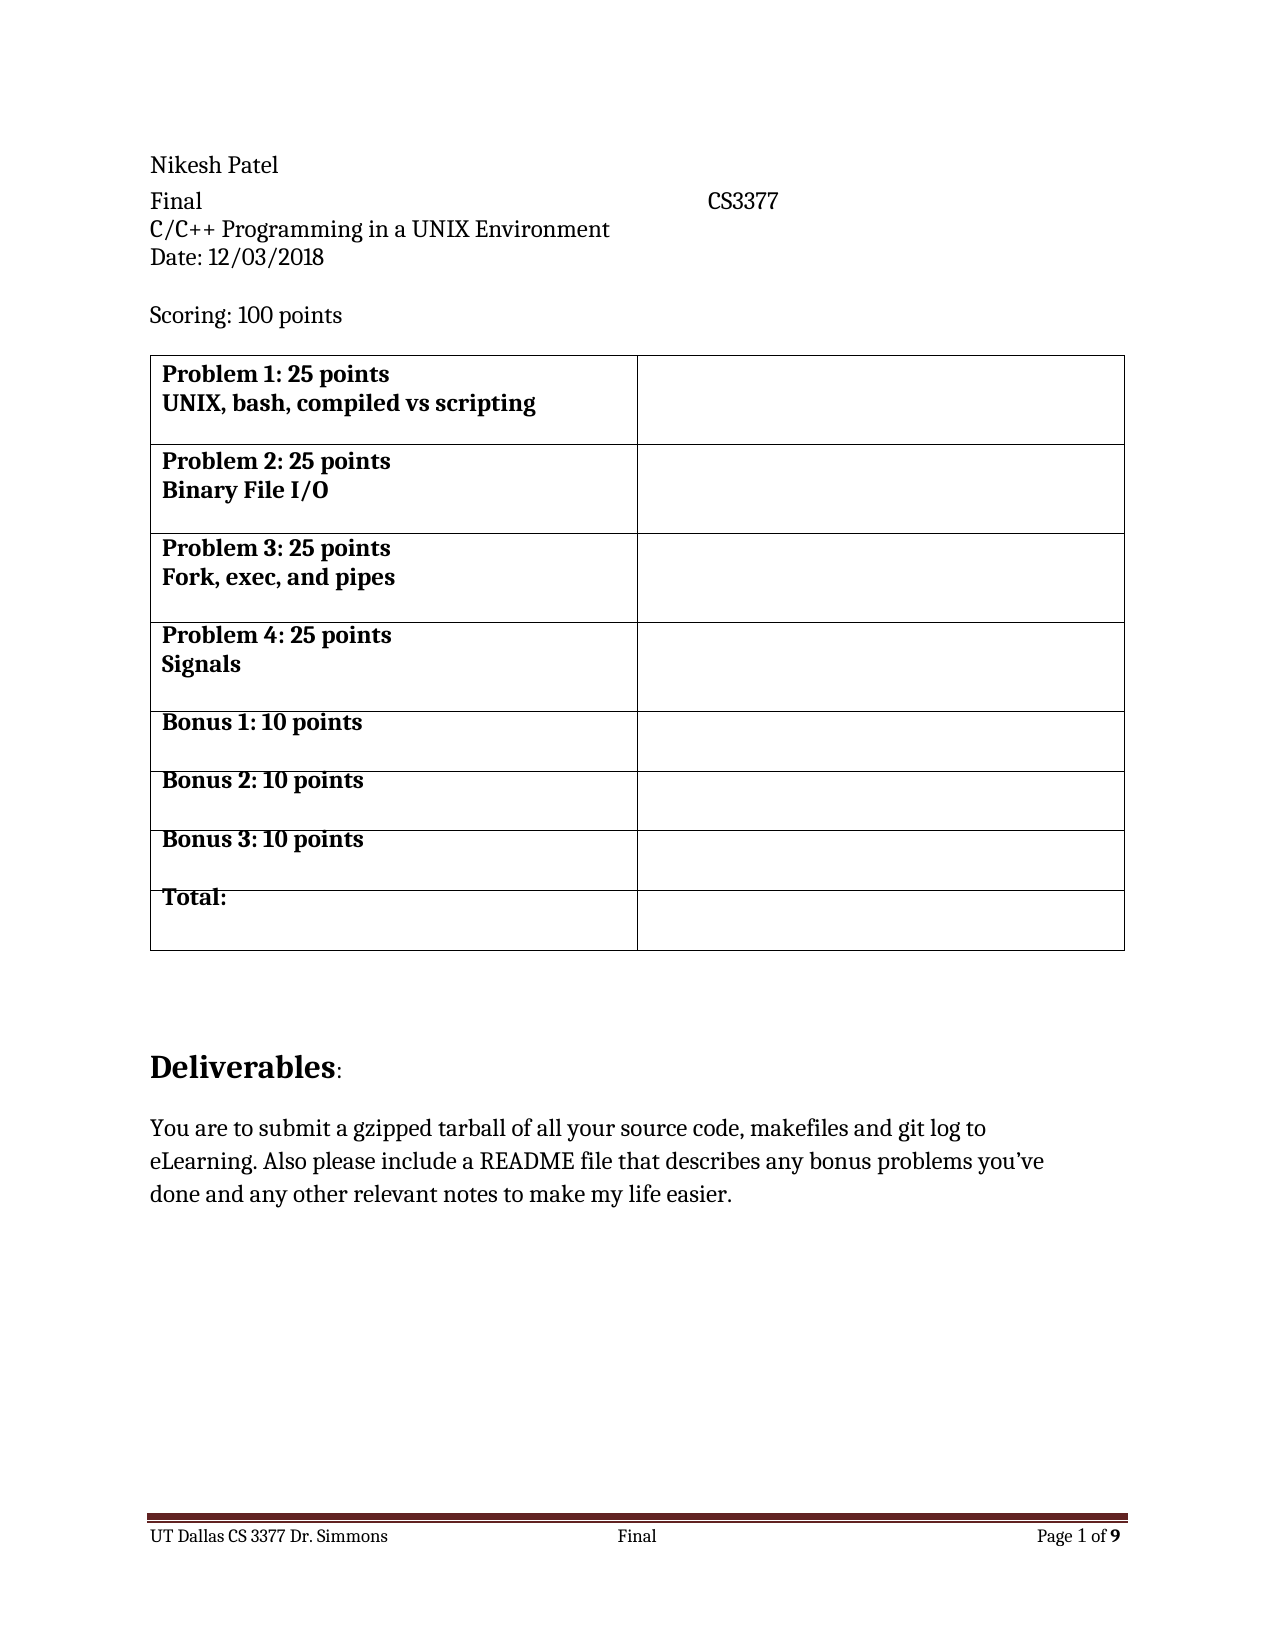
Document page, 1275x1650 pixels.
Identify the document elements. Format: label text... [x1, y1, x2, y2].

text Fork, exec, and pipes [162, 563, 1142, 590]
text Problem 2: 25 points [162, 447, 1142, 476]
text Binary File I/O [162, 476, 1142, 503]
text C/C++ Programming in a UNIX Environment [150, 215, 1142, 242]
text Total: [162, 882, 1142, 909]
text UNIX, bash, compiled vs scripting [162, 388, 1142, 416]
text Nikesh Patel [150, 150, 783, 179]
text Bonus 3: 10 points [162, 824, 1142, 851]
text Problem 1: 25 points [162, 360, 1142, 388]
text Bonus 2: 10 points [162, 766, 1142, 793]
text Bonus 1: 10 points [162, 708, 1142, 735]
text Problem 4: 25 points [162, 621, 1142, 649]
text Date: 12/03/2018 [150, 243, 1142, 271]
text Scoring: 100 points [150, 301, 1142, 329]
text Deliverables: [150, 1049, 1142, 1087]
text You are to submit a gzipped tarball of all your source code, makefiles and git log to eLearning. Also please include a README file that describes any bonus problems you’ve done and any other relevant notes to make my life easier. [150, 1114, 1089, 1208]
text Problem 3: 25 points [162, 534, 1142, 563]
text Final CS3377 [150, 186, 783, 215]
text Signals [162, 650, 1142, 677]
